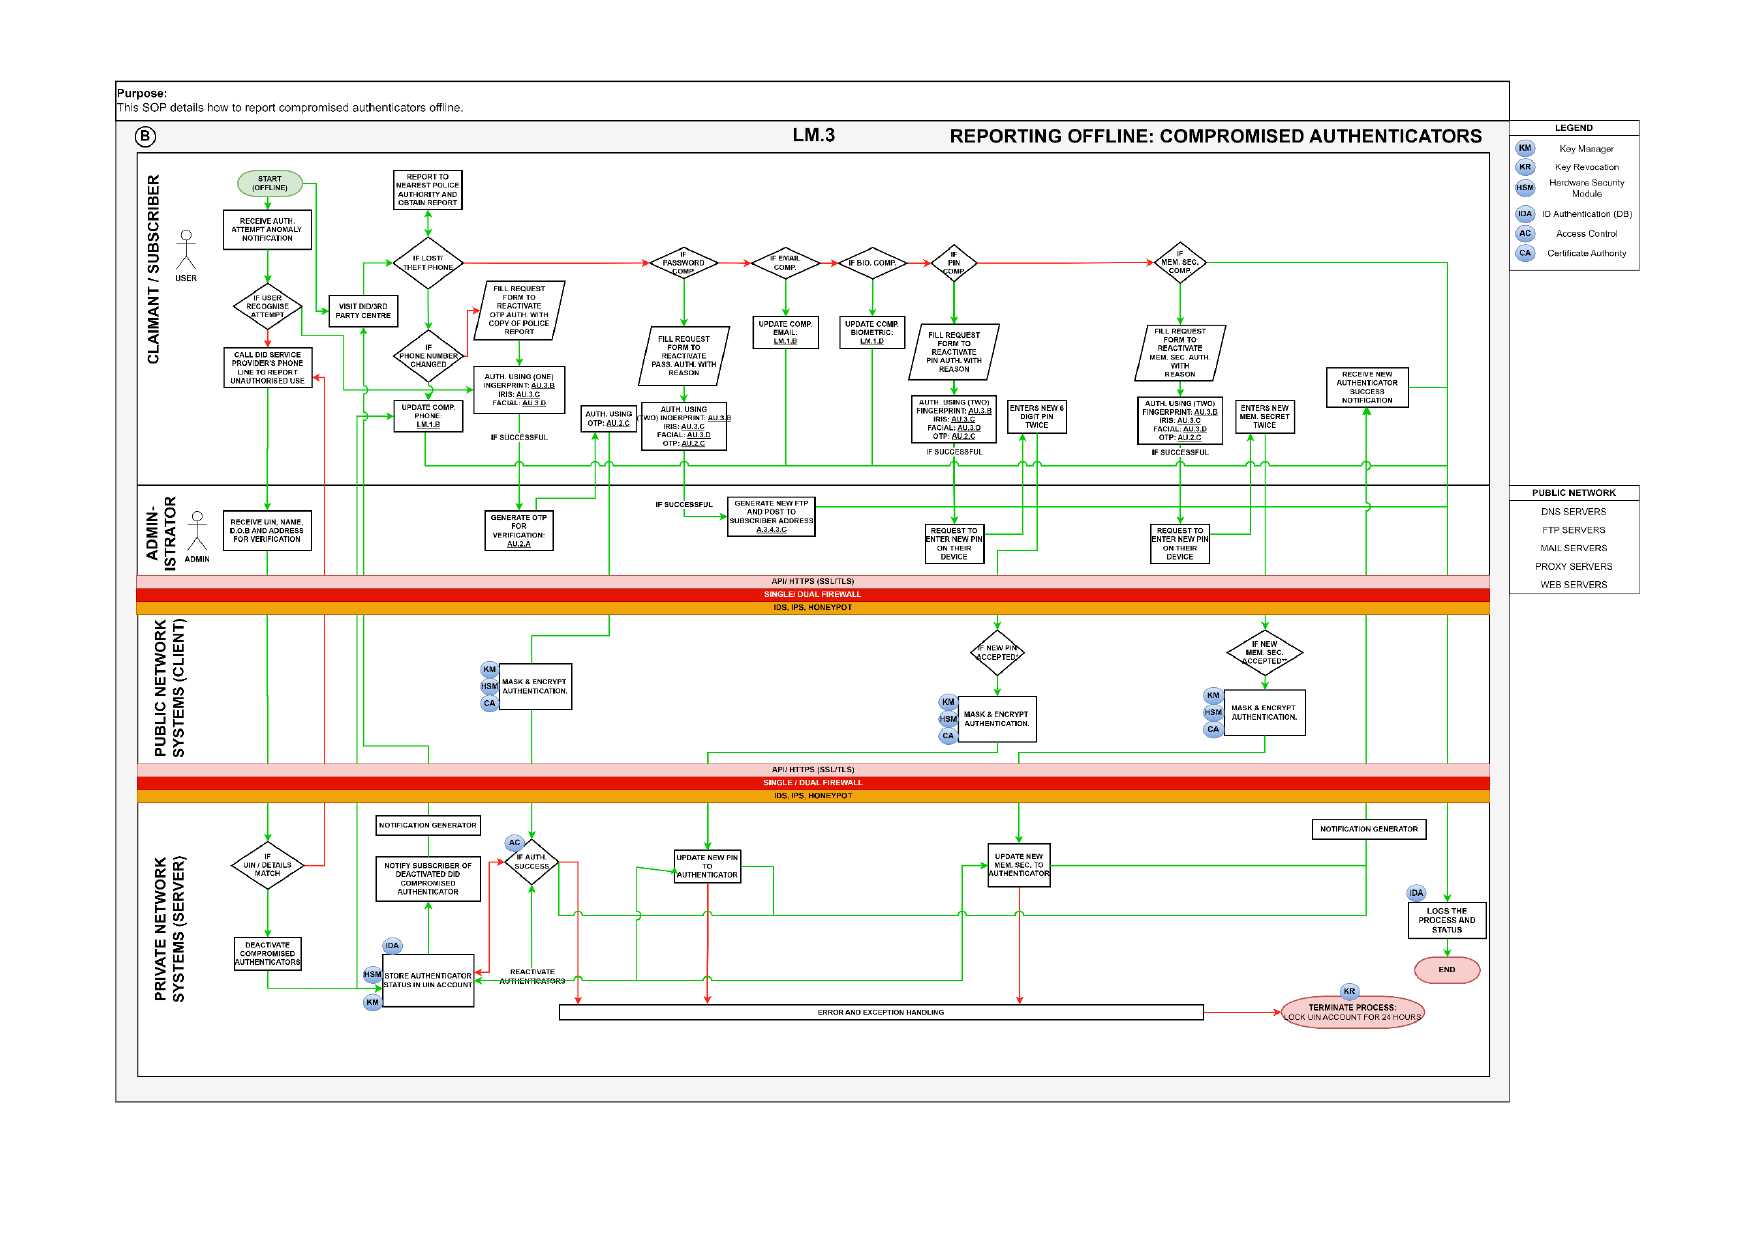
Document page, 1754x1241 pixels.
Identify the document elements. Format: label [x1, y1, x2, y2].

picture [108, 75, 1646, 1109]
